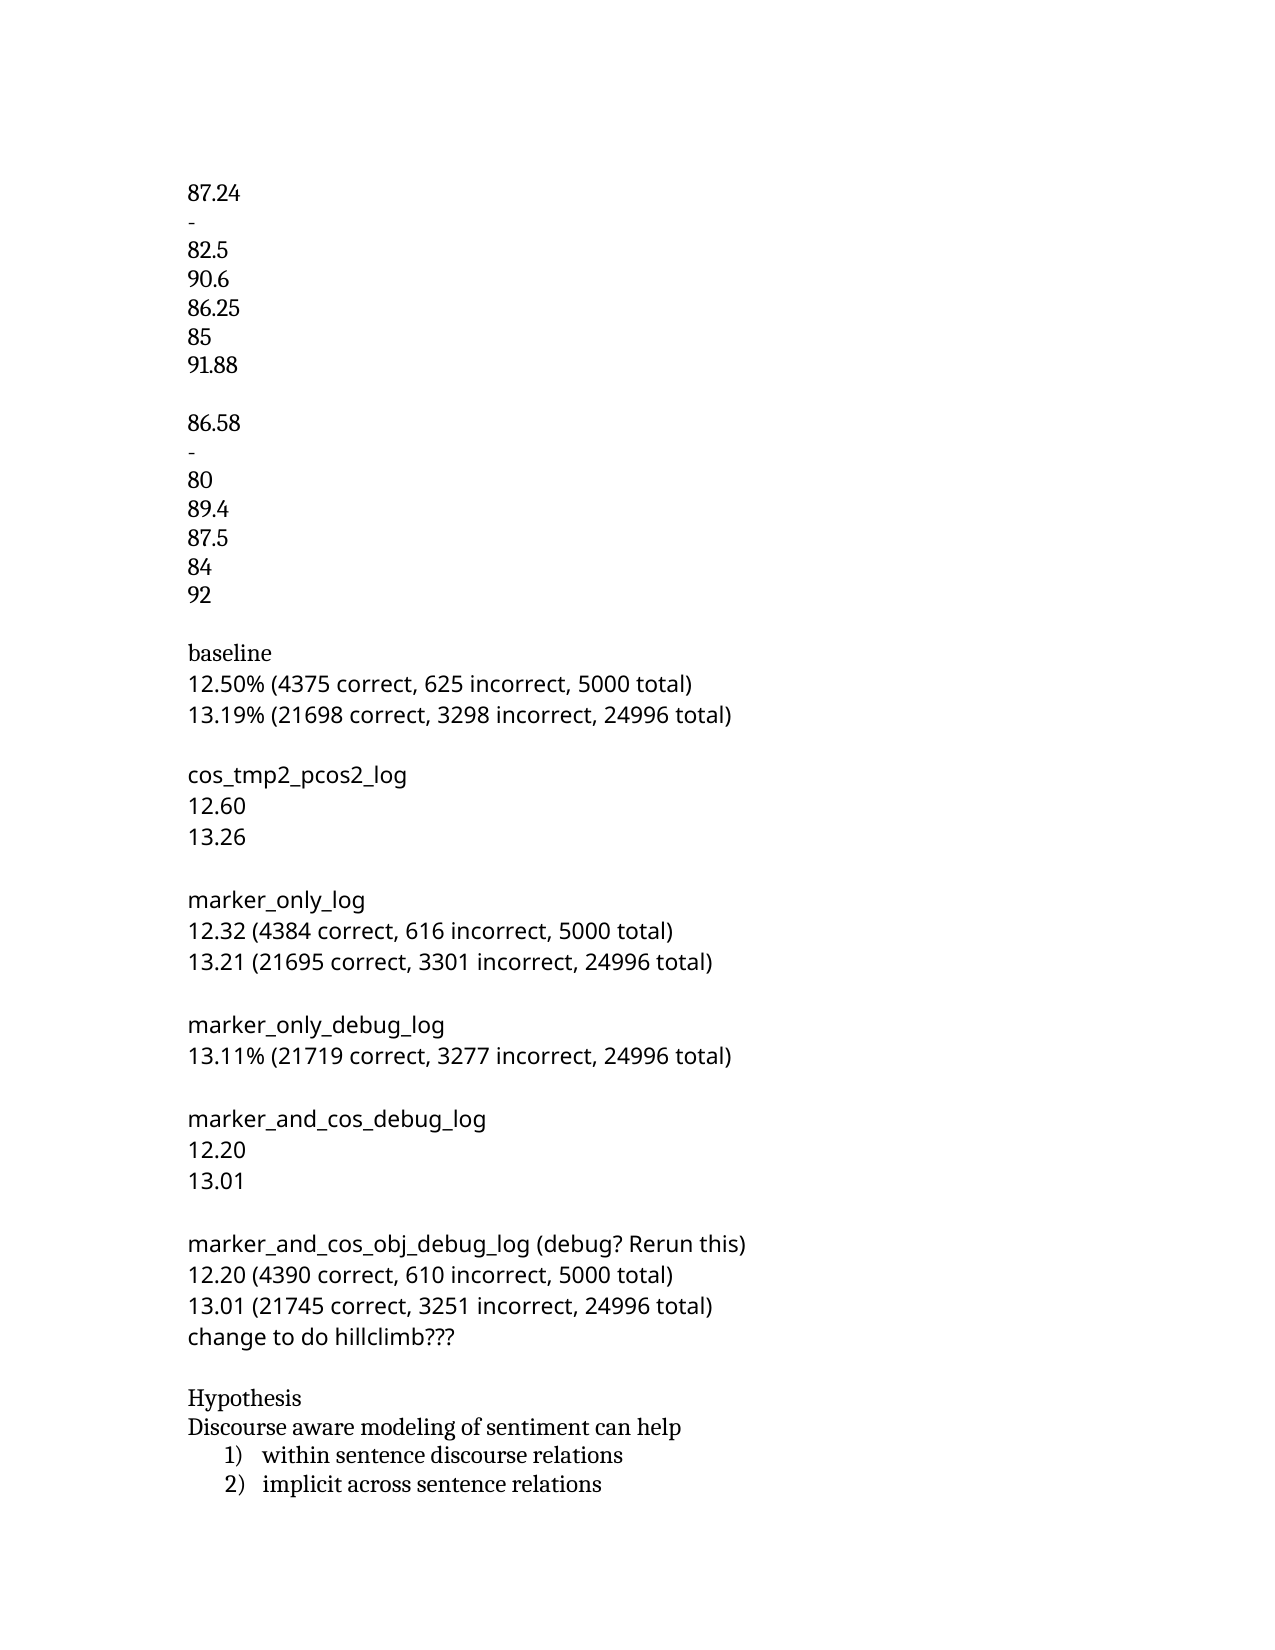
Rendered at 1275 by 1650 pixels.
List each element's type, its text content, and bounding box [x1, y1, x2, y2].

text 84 [187, 552, 1087, 581]
list implicit across sentence relations [225, 1470, 1087, 1499]
text 87.24 [187, 179, 1087, 207]
text 91.88 [187, 351, 1087, 380]
text 86.25 [187, 294, 1087, 322]
text 12.50% (4375 correct, 625 incorrect, 5000 total) [187, 667, 1087, 699]
text marker_only_log [187, 884, 1087, 915]
text 13.11% (21719 correct, 3277 incorrect, 24996 total) [187, 1040, 1087, 1071]
text baseline [187, 639, 1087, 667]
text 85 [187, 322, 1087, 351]
text 82.5 [187, 236, 1087, 265]
text 13.19% (21698 correct, 3298 incorrect, 24996 total) [187, 699, 1087, 730]
text 12.20 (4390 correct, 610 incorrect, 5000 total) [187, 1259, 1087, 1290]
text 89.4 [187, 495, 1087, 524]
text 12.32 (4384 correct, 616 incorrect, 5000 total) [187, 915, 1087, 946]
text 90.6 [187, 265, 1087, 294]
text - [187, 437, 1087, 466]
text Discourse aware modeling of sentiment can help [187, 1412, 1087, 1441]
text marker_only_debug_log [187, 1009, 1087, 1040]
text 80 [187, 466, 1087, 495]
text 12.60 [187, 790, 1087, 821]
list within sentence discourse relations [225, 1441, 1087, 1470]
text 86.58 [187, 409, 1087, 437]
text 13.01 [187, 1165, 1087, 1196]
text 12.20 [187, 1134, 1087, 1165]
text Hypothesis [187, 1384, 1087, 1412]
text marker_and_cos_debug_log [187, 1102, 1087, 1134]
text cos_tmp2_pcos2_log [187, 759, 1087, 790]
text 13.01 (21745 correct, 3251 incorrect, 24996 total) [187, 1290, 1087, 1321]
text marker_and_cos_obj_debug_log (debug? Rerun this) [187, 1227, 1087, 1259]
text 13.26 [187, 821, 1087, 852]
text 13.21 (21695 correct, 3301 incorrect, 24996 total) [187, 946, 1087, 977]
text 92 [187, 581, 1087, 610]
text 87.5 [187, 524, 1087, 552]
text - [187, 207, 1087, 236]
text change to do hillclimb??? [187, 1321, 1087, 1352]
